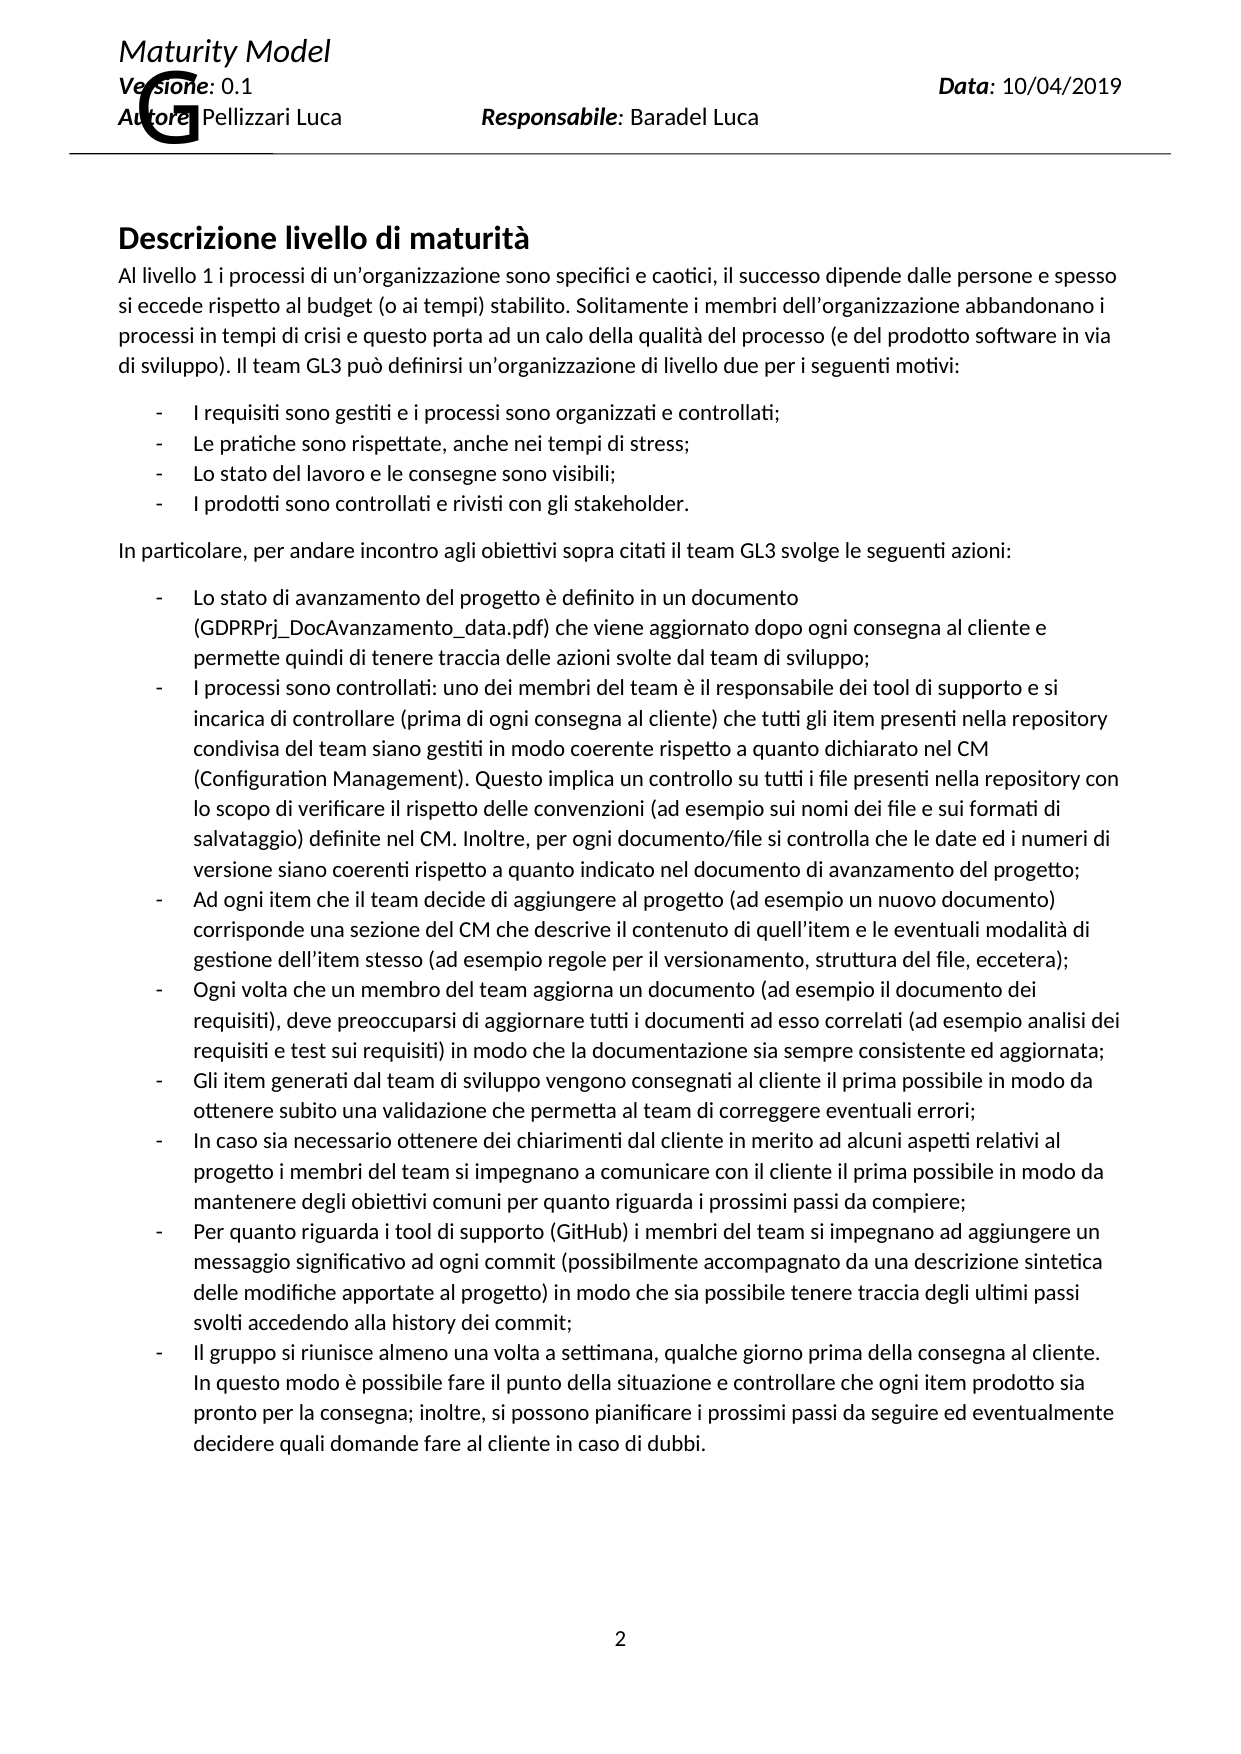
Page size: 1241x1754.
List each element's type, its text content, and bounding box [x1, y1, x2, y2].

list Il gruppo si riunisce almeno una volta a settimana, qualche giorno prima della consegna al cliente. In questo modo è possibile fare il punto della situazione e controllare che ogni item prodotto sia pronto per la consegna; inoltre, si possono pianificare i prossimi passi da seguire ed eventualmente decidere quali domande fare al cliente in caso di dubbi. [156, 1338, 1122, 1457]
list Per quanto riguarda i tool di supporto (GitHub) i membri del team si impegnano ad aggiungere un messaggio significativo ad ogni commit (possibilmente accompagnato da una descrizione sintetica delle modifiche apportate al progetto) in modo che sia possibile tenere traccia degli ultimi passi svolti accedendo alla history dei commit; [156, 1217, 1122, 1336]
list Ad ogni item che il team decide di aggiungere al progetto (ad esempio un nuovo documento) corrisponde una sezione del CM che descrive il contenuto di quell’item e le eventuali modalità di gestione dell’item stesso (ad esempio regole per il versionamento, struttura del file, eccetera); [156, 885, 1122, 973]
list I processi sono controllati: uno dei membri del team è il responsabile dei tool di supporto e si incarica di controllare (prima di ogni consegna al cliente) che tutti gli item presenti nella repository condivisa del team siano gestiti in modo coerente rispetto a quanto dichiarato nel CM (Configuration Management). Questo implica un controllo su tutti i file presenti nella repository con lo scopo di verificare il rispetto delle convenzioni (ad esempio sui nomi dei file e sui formati di salvataggio) definite nel CM. Inoltre, per ogni documento/file si controlla che le date ed i numeri di versione siano coerenti rispetto a quanto indicato nel documento di avanzamento del progetto; [156, 673, 1122, 883]
list Gli item generati dal team di sviluppo vengono consegnati al cliente il prima possibile in modo da ottenere subito una validazione che permetta al team di correggere eventuali errori; [156, 1066, 1122, 1124]
text In particolare, per andare incontro agli obiettivi sopra citati il team GL3 svolge le seguenti azioni: [118, 536, 1122, 564]
list I requisiti sono gestiti e i processi sono organizzati e controllati; [156, 398, 1122, 426]
list In caso sia necessario ottenere dei chiarimenti dal cliente in merito ad alcuni aspetti relativi al progetto i membri del team si impegnano a comunicare con il cliente il prima possibile in modo da mantenere degli obiettivi comuni per quanto riguarda i prossimi passi da compiere; [156, 1127, 1122, 1215]
text Al livello 1 i processi di un’organizzazione sono specifici e caotici, il successo dipende dalle persone e spesso si eccede rispetto al budget (o ai tempi) stabilito. Solitamente i membri dell’organizzazione abbandonano i processi in tempi di crisi e questo porta ad un calo della qualità del processo (e del prodotto software in via di sviluppo). Il team GL3 può definirsi un’organizzazione di livello due per i seguenti motivi: [118, 261, 1122, 379]
list Ogni volta che un membro del team aggiorna un documento (ad esempio il documento dei requisiti), deve preoccuparsi di aggiornare tutti i documenti ad esso correlati (ad esempio analisi dei requisiti e test sui requisiti) in modo che la documentazione sia sempre consistente ed aggiornata; [156, 976, 1122, 1064]
subtitle Descrizione livello di maturità [118, 217, 1122, 258]
list Le pratiche sono rispettate, anche nei tempi di stress; [156, 429, 1122, 457]
list I prodotti sono controllati e rivisti con gli stakeholder. [156, 489, 1122, 517]
list Lo stato del lavoro e le consegne sono visibili; [156, 459, 1122, 487]
list Lo stato di avanzamento del progetto è definito in un documento (GDPRPrj_DocAvanzamento_data.pdf) che viene aggiornato dopo ogni consegna al cliente e permette quindi di tenere traccia delle azioni svolte dal team di sviluppo; [156, 583, 1122, 671]
